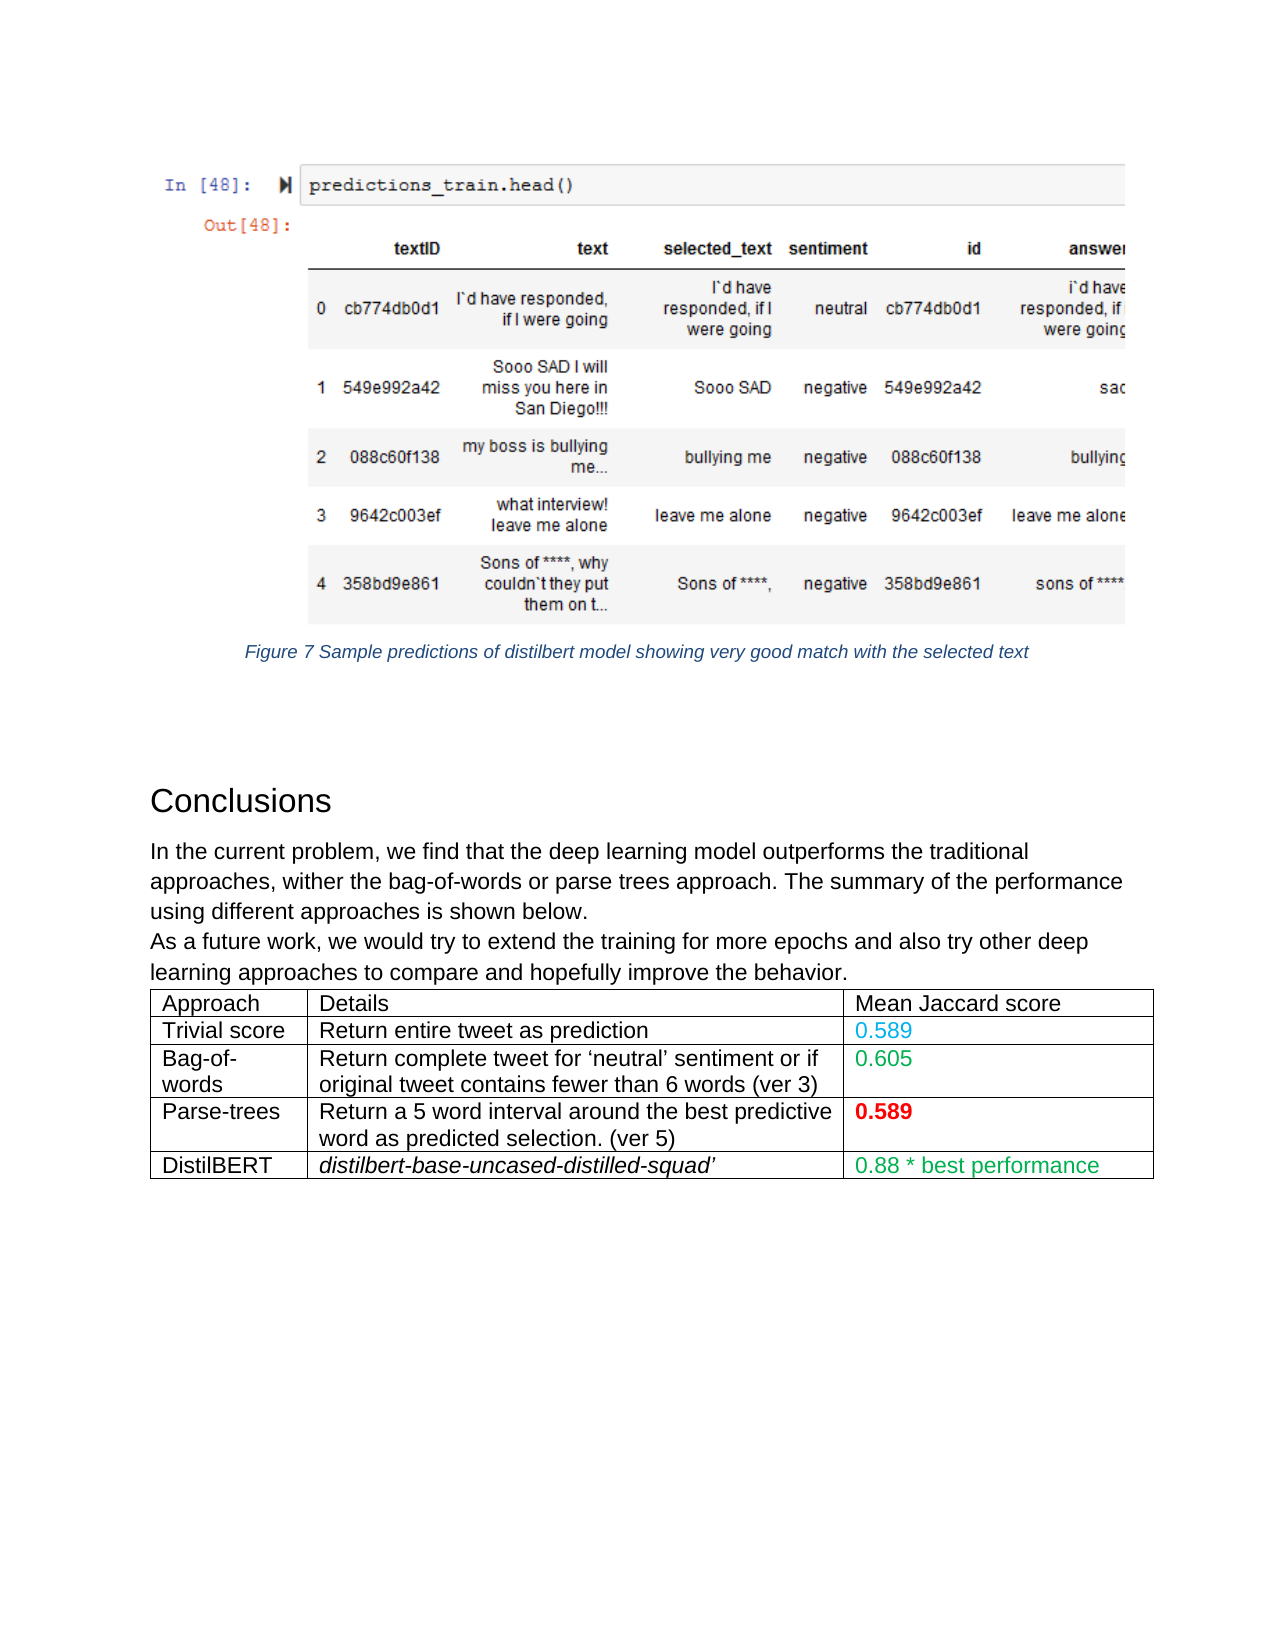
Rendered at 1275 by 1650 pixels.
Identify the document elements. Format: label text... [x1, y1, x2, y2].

table_cell Return a 5 word interval around the best predictive word as predicted selection. (ver 5) [308, 1098, 843, 1151]
subtitle Conclusions [150, 781, 1125, 819]
table_header Approach [151, 990, 307, 1016]
table_cell Bag-of-words [151, 1045, 307, 1097]
table_cell 0.589 [844, 1017, 1153, 1043]
picture [150, 150, 1125, 637]
table_cell Parse-trees [151, 1098, 307, 1151]
table_cell Return entire tweet as prediction [308, 1017, 843, 1043]
table_cell 0.88 * best performance [844, 1152, 1153, 1178]
table_cell DistilBERT [151, 1152, 307, 1178]
text As a future work, we would try to extend the training for more epochs and also try other deep learning approaches to compare and hopefully improve the behavior. [150, 928, 1125, 985]
table_header Details [308, 990, 843, 1016]
table_cell 0.605 [844, 1045, 1153, 1097]
table_cell distilbert-base-uncased-distilled-squad’ [308, 1152, 843, 1178]
text In the current problem, we find that the deep learning model outperforms the traditional approaches, wither the bag-of-words or parse trees approach. The summary of the performance using different approaches is shown below. [150, 838, 1125, 924]
table_cell 0.589 [844, 1098, 1153, 1151]
table_cell Trivial score [151, 1017, 307, 1043]
table_header Mean Jaccard score [844, 990, 1153, 1016]
table_cell Return complete tweet for ‘neutral’ sentiment or if original tweet contains fewer than 6 words (ver 3) [308, 1045, 843, 1097]
